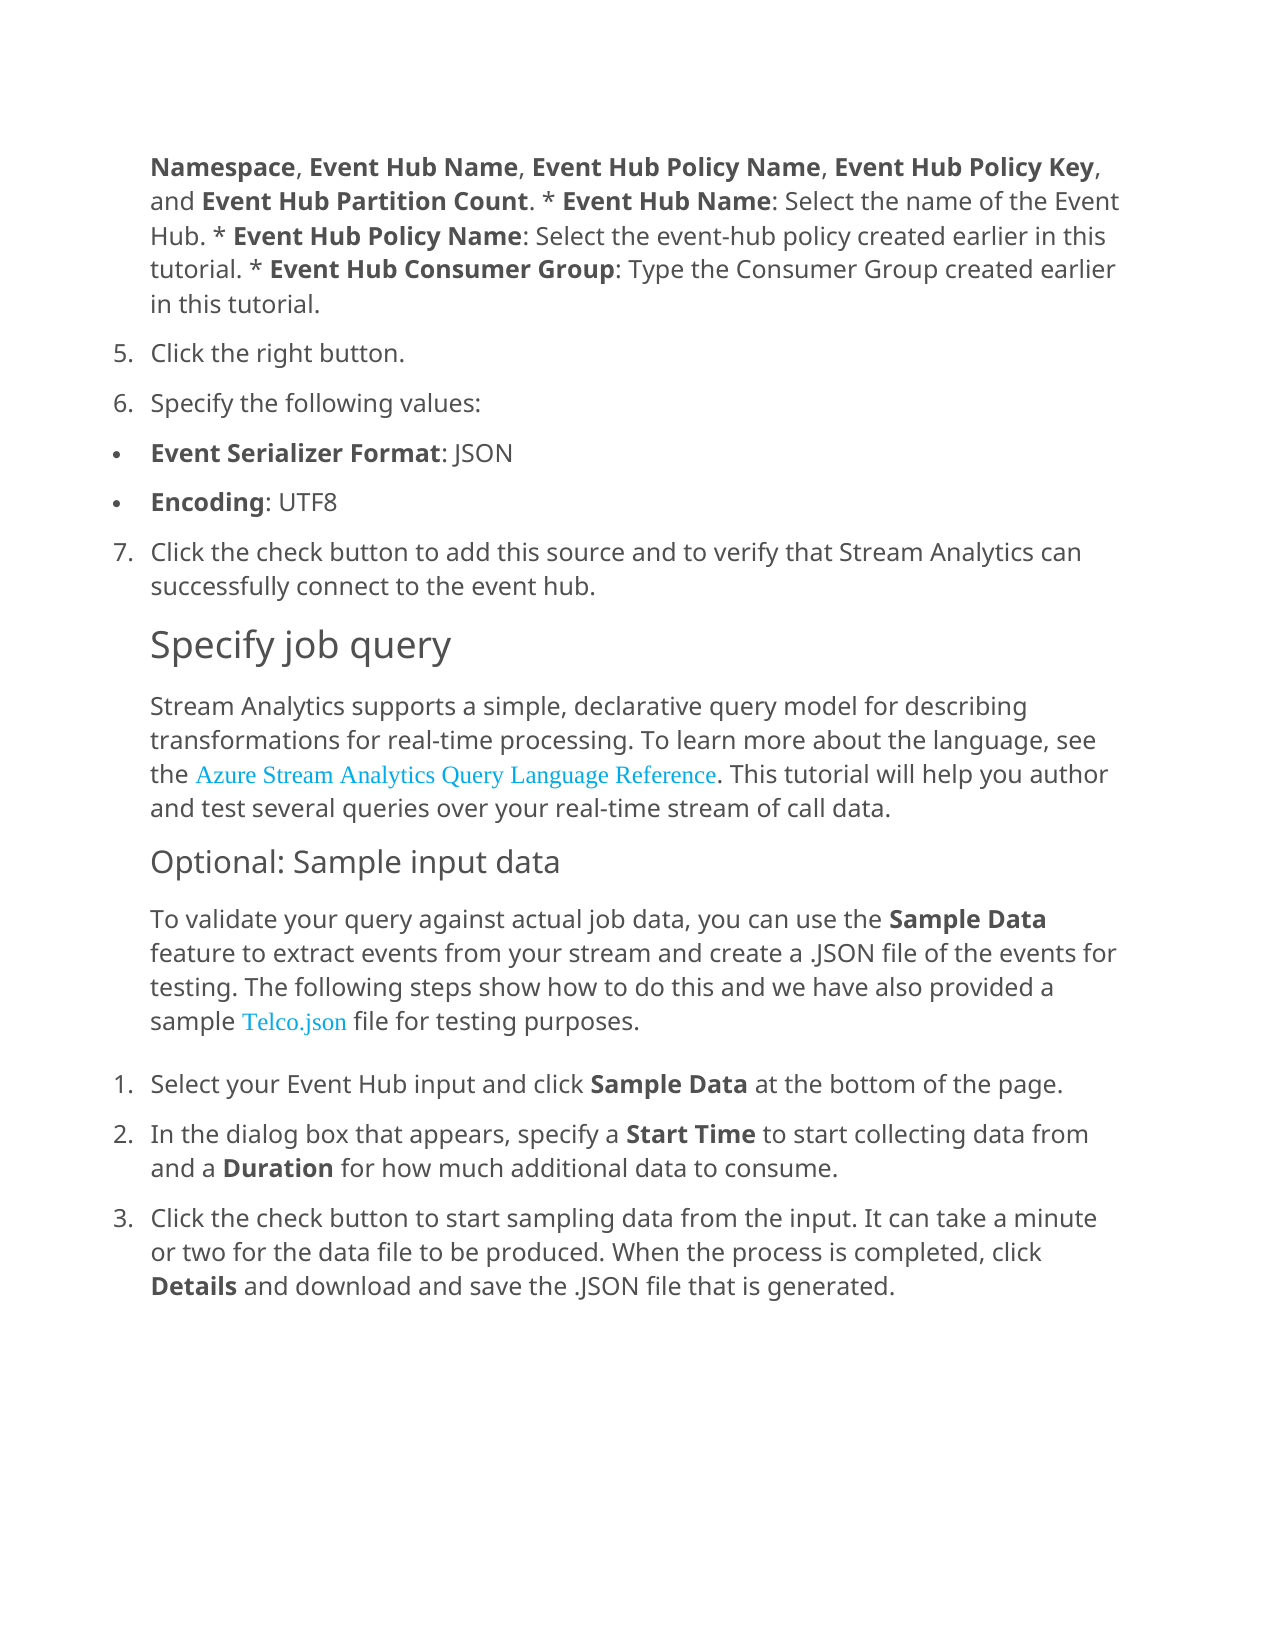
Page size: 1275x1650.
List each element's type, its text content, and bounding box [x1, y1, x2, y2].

list Click the right button. [113, 336, 1125, 370]
list Specify the following values: [113, 386, 1125, 420]
text Optional: Sample input data [150, 840, 1125, 883]
list Click the check button to add this source and to verify that Stream Analytics can successfully connect to the event hub. [113, 535, 1125, 603]
text To validate your query against actual job data, you can use the Sample Data feature to extract events from your stream and create a .JSON file of the events for testing. The following steps show how to do this and we have also provided a sample Telco.json file for testing purposes. [150, 901, 1125, 1038]
text Specify job query [150, 618, 1125, 669]
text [150, 150, 1125, 320]
list Select your Event Hub input and click Sample Data at the bottom of the page. [113, 1067, 1125, 1101]
list Event Serializer Format: JSON [113, 435, 1125, 469]
list Encoding: UTF8 [113, 485, 1125, 519]
text Stream Analytics supports a simple, declarative query model for describing transformations for real-time processing. To learn more about the language, see the Azure Stream Analytics Query Language Reference. This tutorial will help you author and test several queries over your real-time stream of call data. [150, 688, 1125, 824]
list Click the check button to start sampling data from the input. It can take a minute or two for the data file to be produced. When the process is completed, click Details and download and save the .JSON file that is generated. [113, 1200, 1125, 1302]
list In the dialog box that appears, specify a Start Time to start collecting data from and a Duration for how much additional data to consume. [113, 1117, 1125, 1185]
